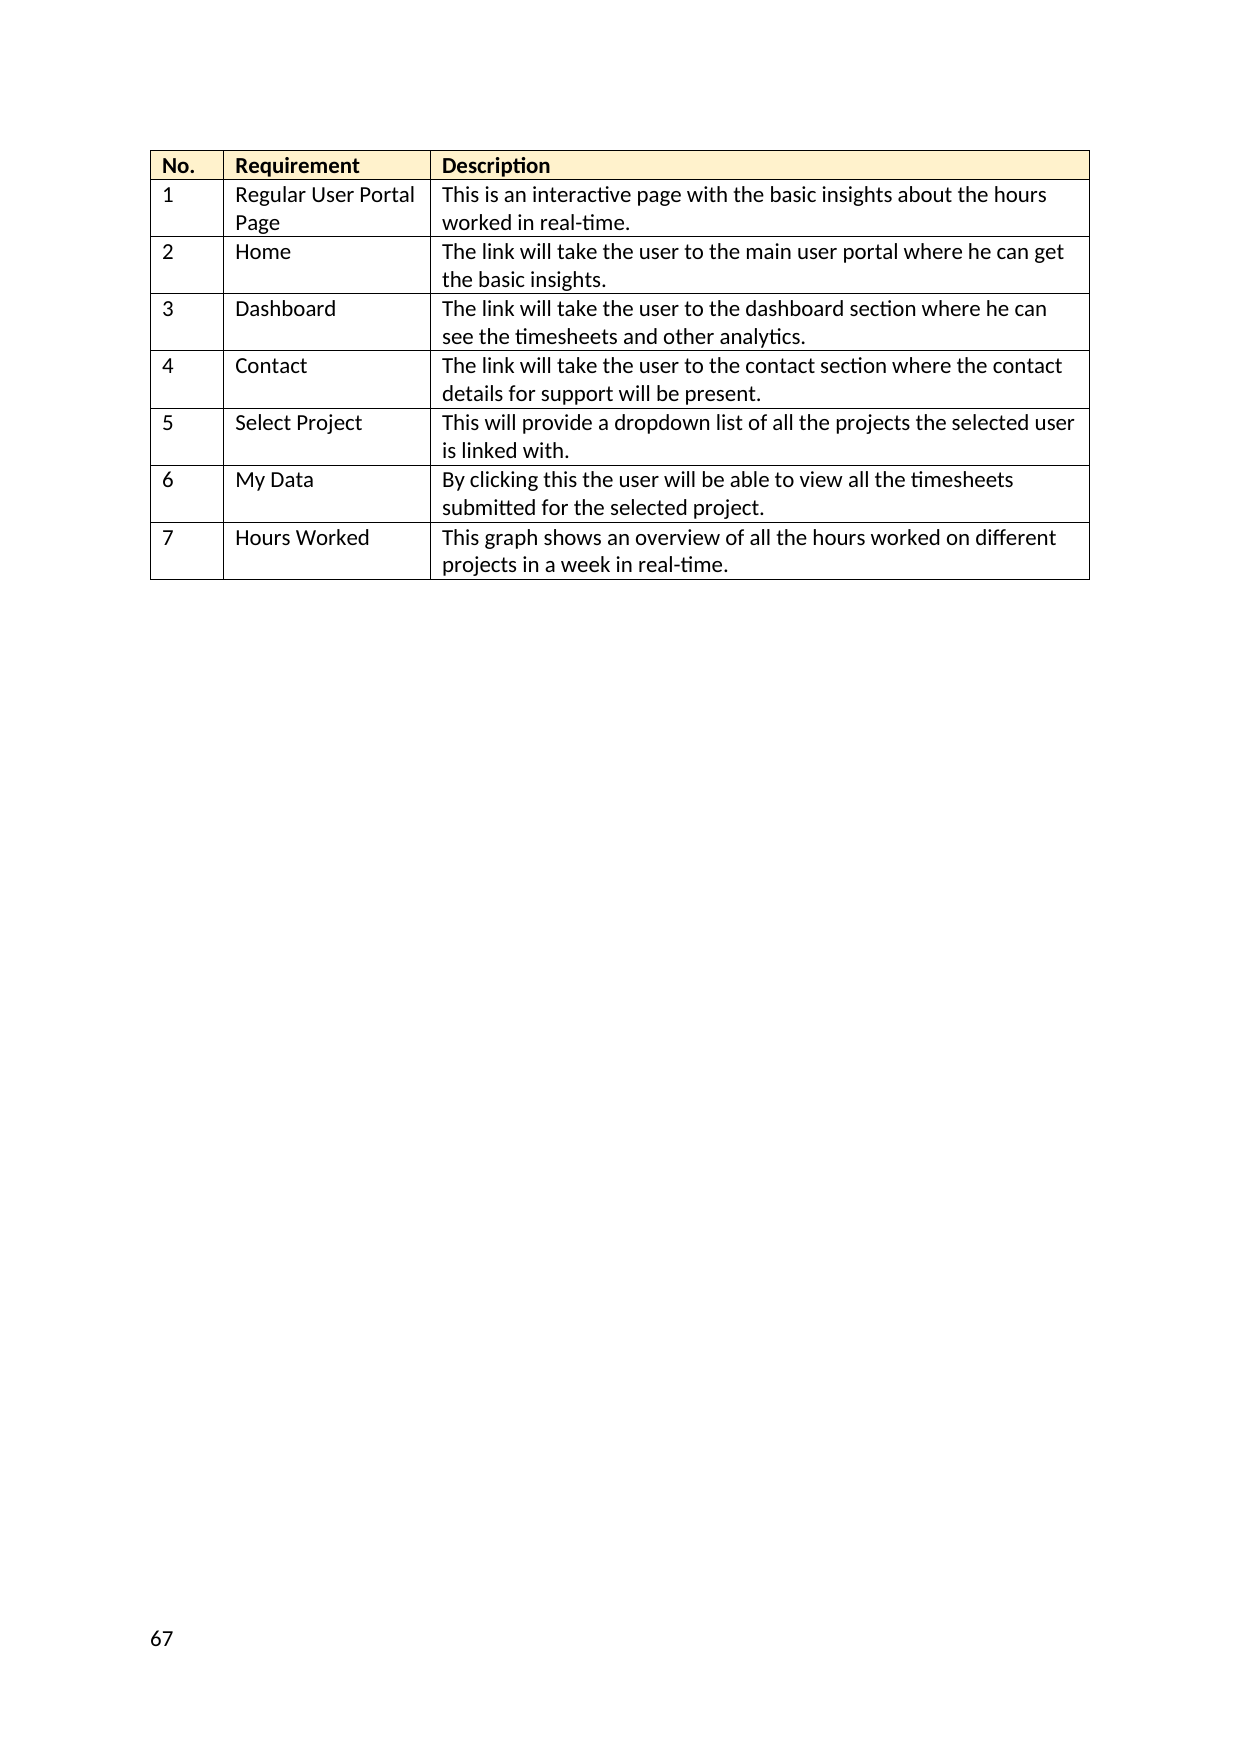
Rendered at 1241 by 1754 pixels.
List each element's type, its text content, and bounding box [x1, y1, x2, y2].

table_cell This will provide a dropdown list of all the projects the selected user is linked with. [431, 409, 1089, 464]
table_cell Select Project [224, 409, 430, 464]
table_cell This graph shows an overview of all the hours worked on different projects in a week in real-time. [431, 523, 1089, 579]
table_cell This is an interactive page with the basic insights about the hours worked in real-time. [431, 180, 1089, 236]
table_cell Hours Worked [224, 523, 430, 579]
table_cell 5 [151, 409, 223, 464]
table_cell Regular User Portal Page [224, 180, 430, 236]
table_cell The link will take the user to the dashboard section where he can see the timesheets and other analytics. [431, 294, 1089, 350]
table_cell My Data [224, 466, 430, 522]
table_cell By clicking this the user will be able to view all the timesheets submitted for the selected project. [431, 466, 1089, 522]
table_cell 3 [151, 294, 223, 350]
table_cell 7 [151, 523, 223, 579]
table_cell Dashboard [224, 294, 430, 350]
table_cell The link will take the user to the main user portal where he can get the basic insights. [431, 237, 1089, 293]
table_cell Contact [224, 351, 430, 407]
table_header Requirement [224, 151, 430, 179]
table_cell 6 [151, 466, 223, 522]
table_cell 1 [151, 180, 223, 236]
table_cell The link will take the user to the contact section where the contact details for support will be present. [431, 351, 1089, 407]
table_header Description [431, 151, 1089, 179]
table_header No. [151, 151, 223, 179]
table_cell 4 [151, 351, 223, 407]
table_cell Home [224, 237, 430, 293]
table_cell 2 [151, 237, 223, 293]
